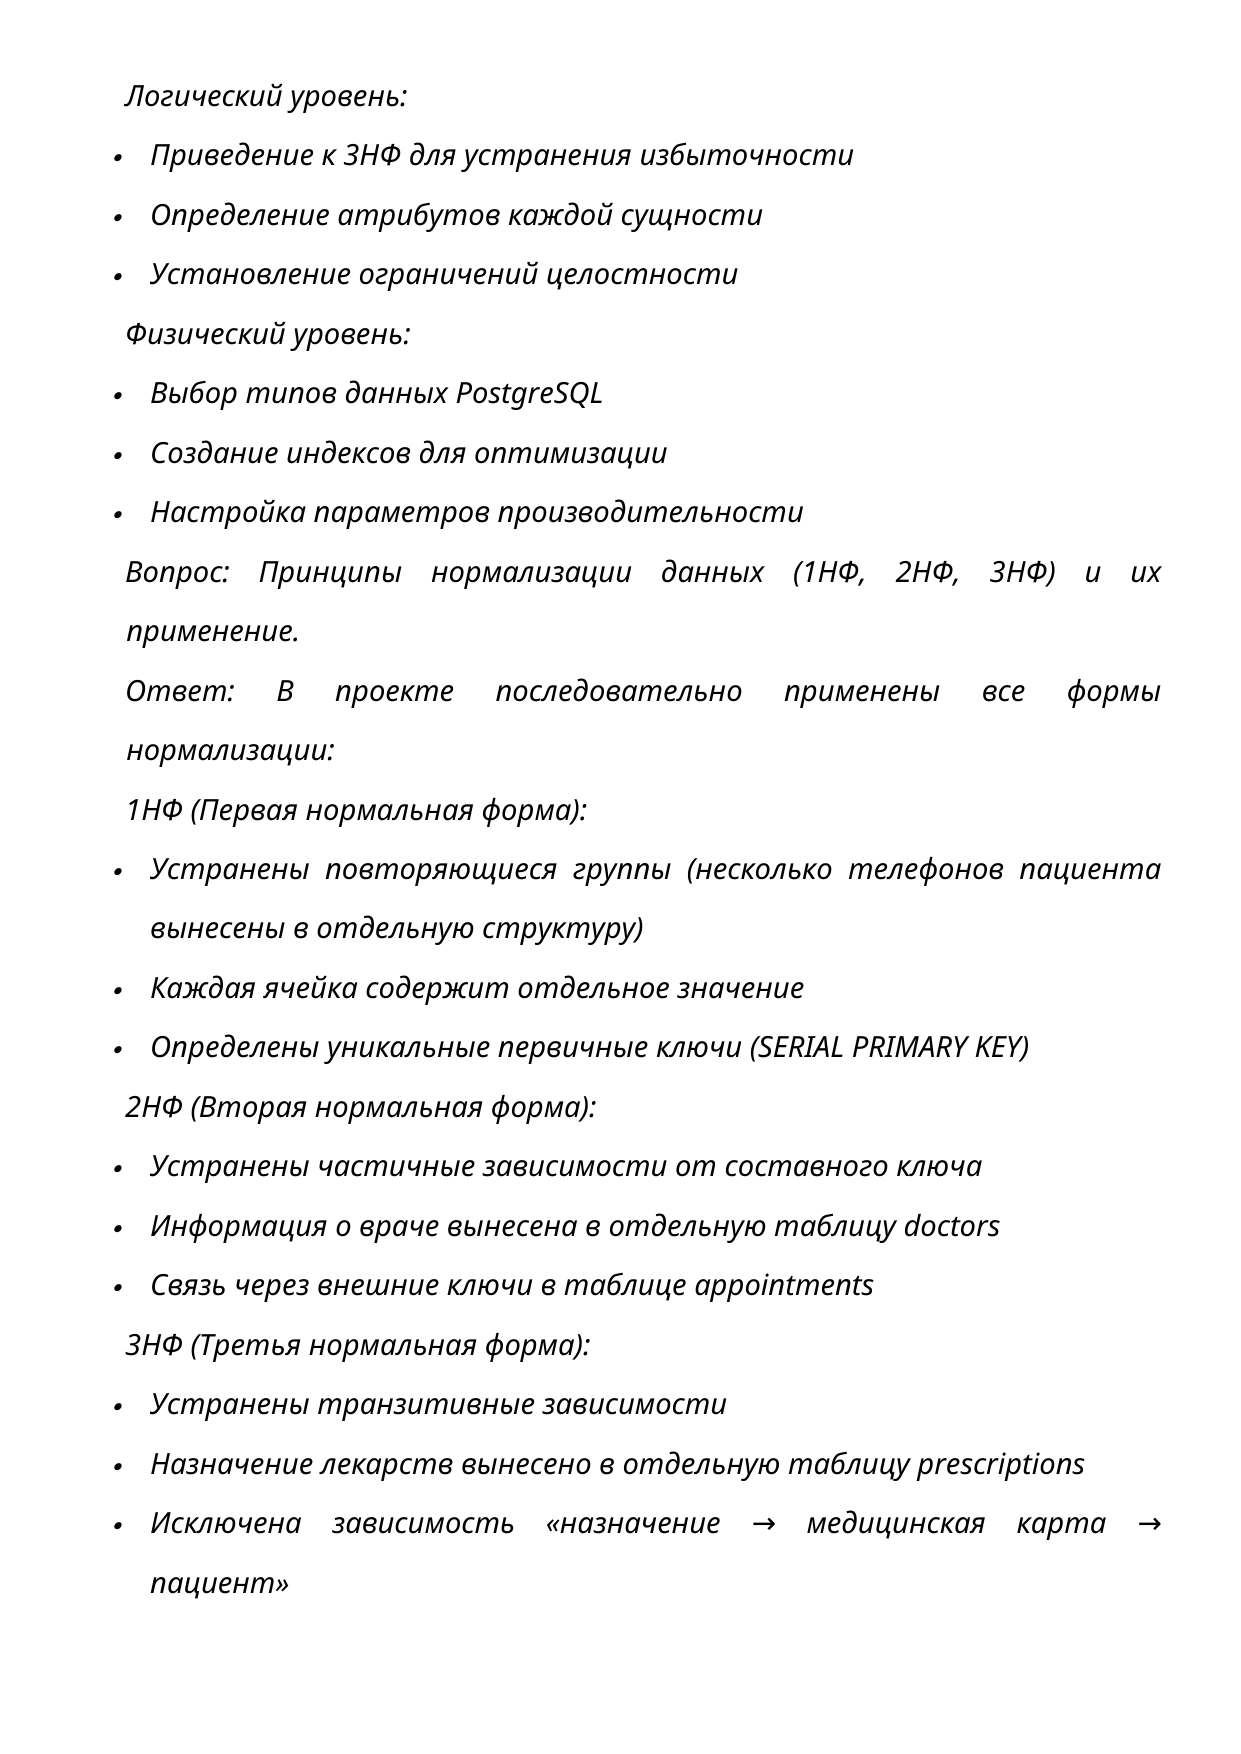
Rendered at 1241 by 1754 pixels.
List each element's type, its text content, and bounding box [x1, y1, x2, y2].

list Назначение лекарств вынесено в отдельную таблицу prescriptions [112, 1443, 1165, 1483]
list Определение атрибутов каждой сущности [112, 194, 1165, 234]
text Ответ: В проекте последовательно применены все формы нормализации: [125, 670, 1165, 769]
list Устранены повторяющиеся группы (несколько телефонов пациента вынесены в отдельную структуру) [112, 848, 1165, 947]
text Логический уровень: [125, 75, 1165, 115]
list Каждая ячейка содержит отдельное значение [112, 967, 1165, 1007]
list Связь через внешние ключи в таблице appointments [112, 1264, 1165, 1304]
list Выбор типов данных PostgreSQL [112, 372, 1165, 412]
list Настройка параметров производительности [112, 491, 1165, 531]
list Устранены транзитивные зависимости [112, 1383, 1165, 1423]
list Информация о враче вынесена в отдельную таблицу doctors [112, 1205, 1165, 1245]
list Приведение к 3НФ для устранения избыточности [112, 134, 1165, 174]
list Исключена зависимость «назначение → медицинская карта → пациент» [112, 1502, 1165, 1602]
list Устранены частичные зависимости от составного ключа [112, 1146, 1165, 1185]
text 1НФ (Первая нормальная форма): [125, 789, 1165, 828]
text 2НФ (Вторая нормальная форма): [125, 1086, 1165, 1126]
list Создание индексов для оптимизации [112, 432, 1165, 472]
text 3НФ (Третья нормальная форма): [125, 1324, 1165, 1364]
list Определены уникальные первичные ключи (SERIAL PRIMARY KEY) [112, 1027, 1165, 1066]
text Вопрос: Принципы нормализации данных (1НФ, 2НФ, 3НФ) и их применение. [125, 551, 1165, 650]
list Установление ограничений целостности [112, 253, 1165, 293]
text Физический уровень: [125, 313, 1165, 353]
